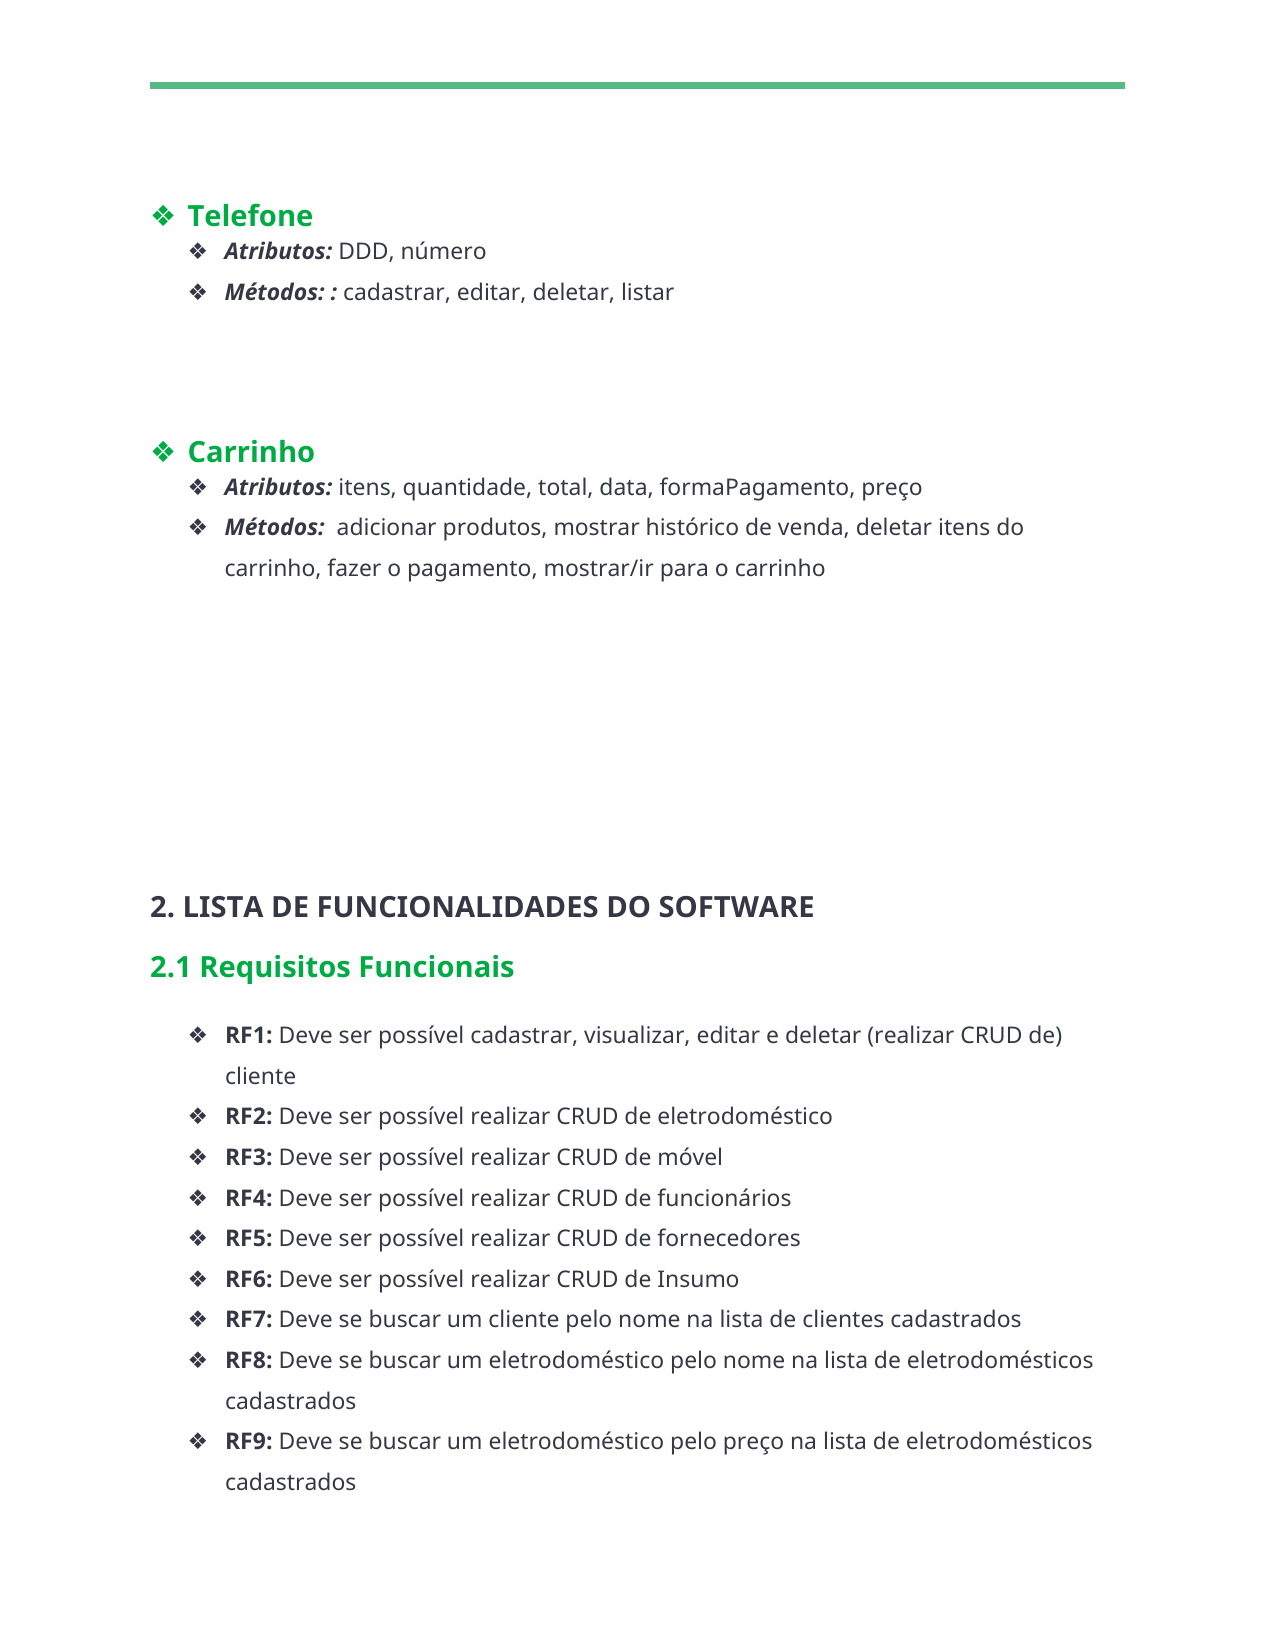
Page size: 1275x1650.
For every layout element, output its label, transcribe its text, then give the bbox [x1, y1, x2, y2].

list Métodos: adicionar produtos, mostrar histórico de venda, deletar itens do carrinho, fazer o pagamento, mostrar/ir para o carrinho [187, 511, 1125, 583]
picture [150, 82, 1125, 89]
text 2.1 Requisitos Funcionais [150, 947, 1125, 986]
list Atributos: DDD, número [187, 235, 1125, 266]
list RF2: Deve ser possível realizar CRUD de eletrodoméstico [187, 1100, 1125, 1132]
subtitle Carrinho [150, 431, 1125, 471]
list RF8: Deve se buscar um eletrodoméstico pelo nome na lista de eletrodomésticos cadastrados [187, 1344, 1125, 1416]
subtitle Telefone [150, 195, 1125, 235]
list RF9: Deve se buscar um eletrodoméstico pelo preço na lista de eletrodomésticos cadastrados [187, 1425, 1125, 1497]
list RF4: Deve ser possível realizar CRUD de funcionários [187, 1182, 1125, 1213]
list Métodos: : cadastrar, editar, deletar, listar [187, 276, 1125, 307]
list RF3: Deve ser possível realizar CRUD de móvel [187, 1141, 1125, 1172]
list Atributos: itens, quantidade, total, data, formaPagamento, preço [187, 471, 1125, 502]
list RF1: Deve ser possível cadastrar, visualizar, editar e deletar (realizar CRUD de) cliente [187, 1019, 1125, 1091]
list RF6: Deve ser possível realizar CRUD de Insumo [187, 1263, 1125, 1294]
list RF5: Deve ser possível realizar CRUD de fornecedores [187, 1222, 1125, 1253]
subtitle 2. LISTA DE FUNCIONALIDADES DO SOFTWARE [150, 886, 1125, 926]
list RF7: Deve se buscar um cliente pelo nome na lista de clientes cadastrados [187, 1303, 1125, 1335]
